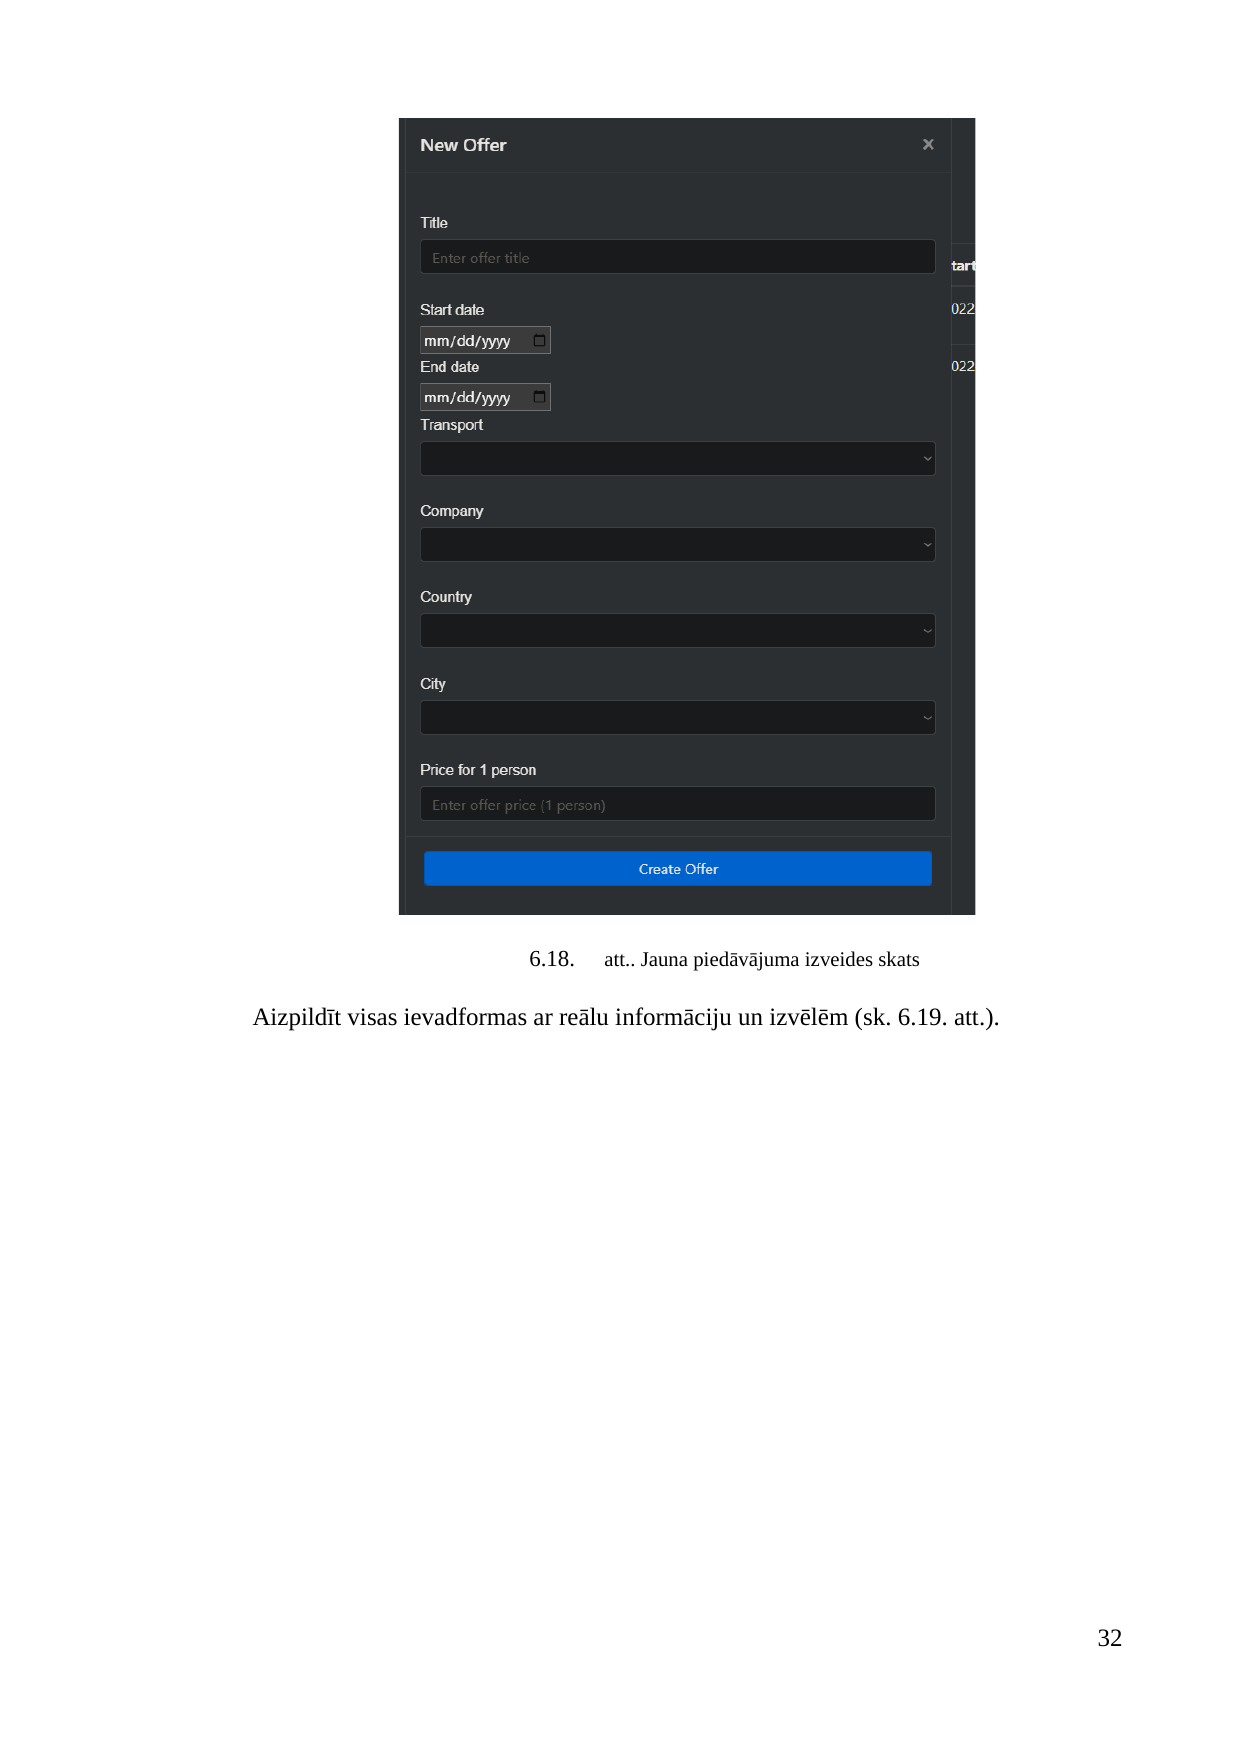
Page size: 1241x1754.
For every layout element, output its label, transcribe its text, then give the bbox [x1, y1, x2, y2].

list att.. Jauna piedāvājuma izveides skats [327, 945, 1122, 972]
picture [398, 118, 976, 915]
text Aizpildīt visas ievadformas ar reālu informāciju un izvēlēm (sk. 6.19. att.). [252, 1002, 1122, 1030]
